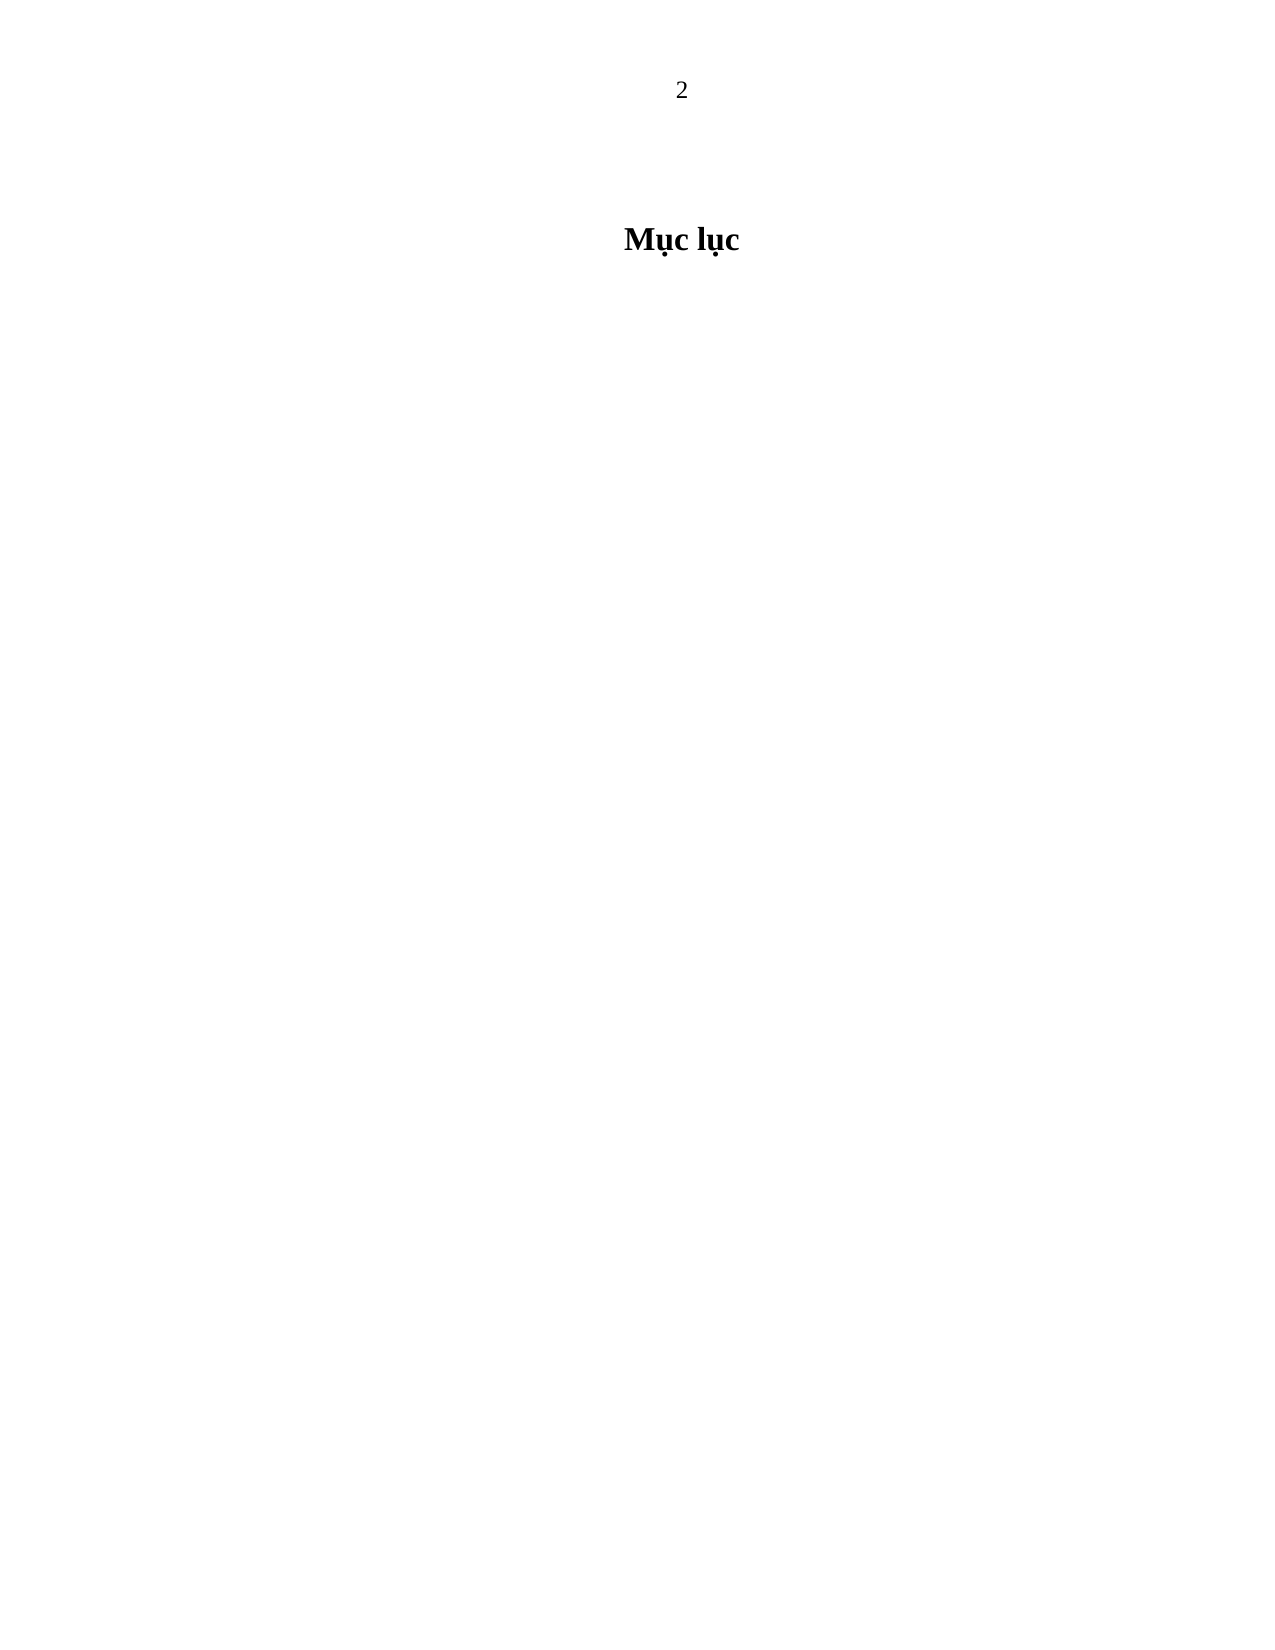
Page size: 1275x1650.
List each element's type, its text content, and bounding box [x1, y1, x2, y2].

text Mục lục [207, 219, 1157, 258]
